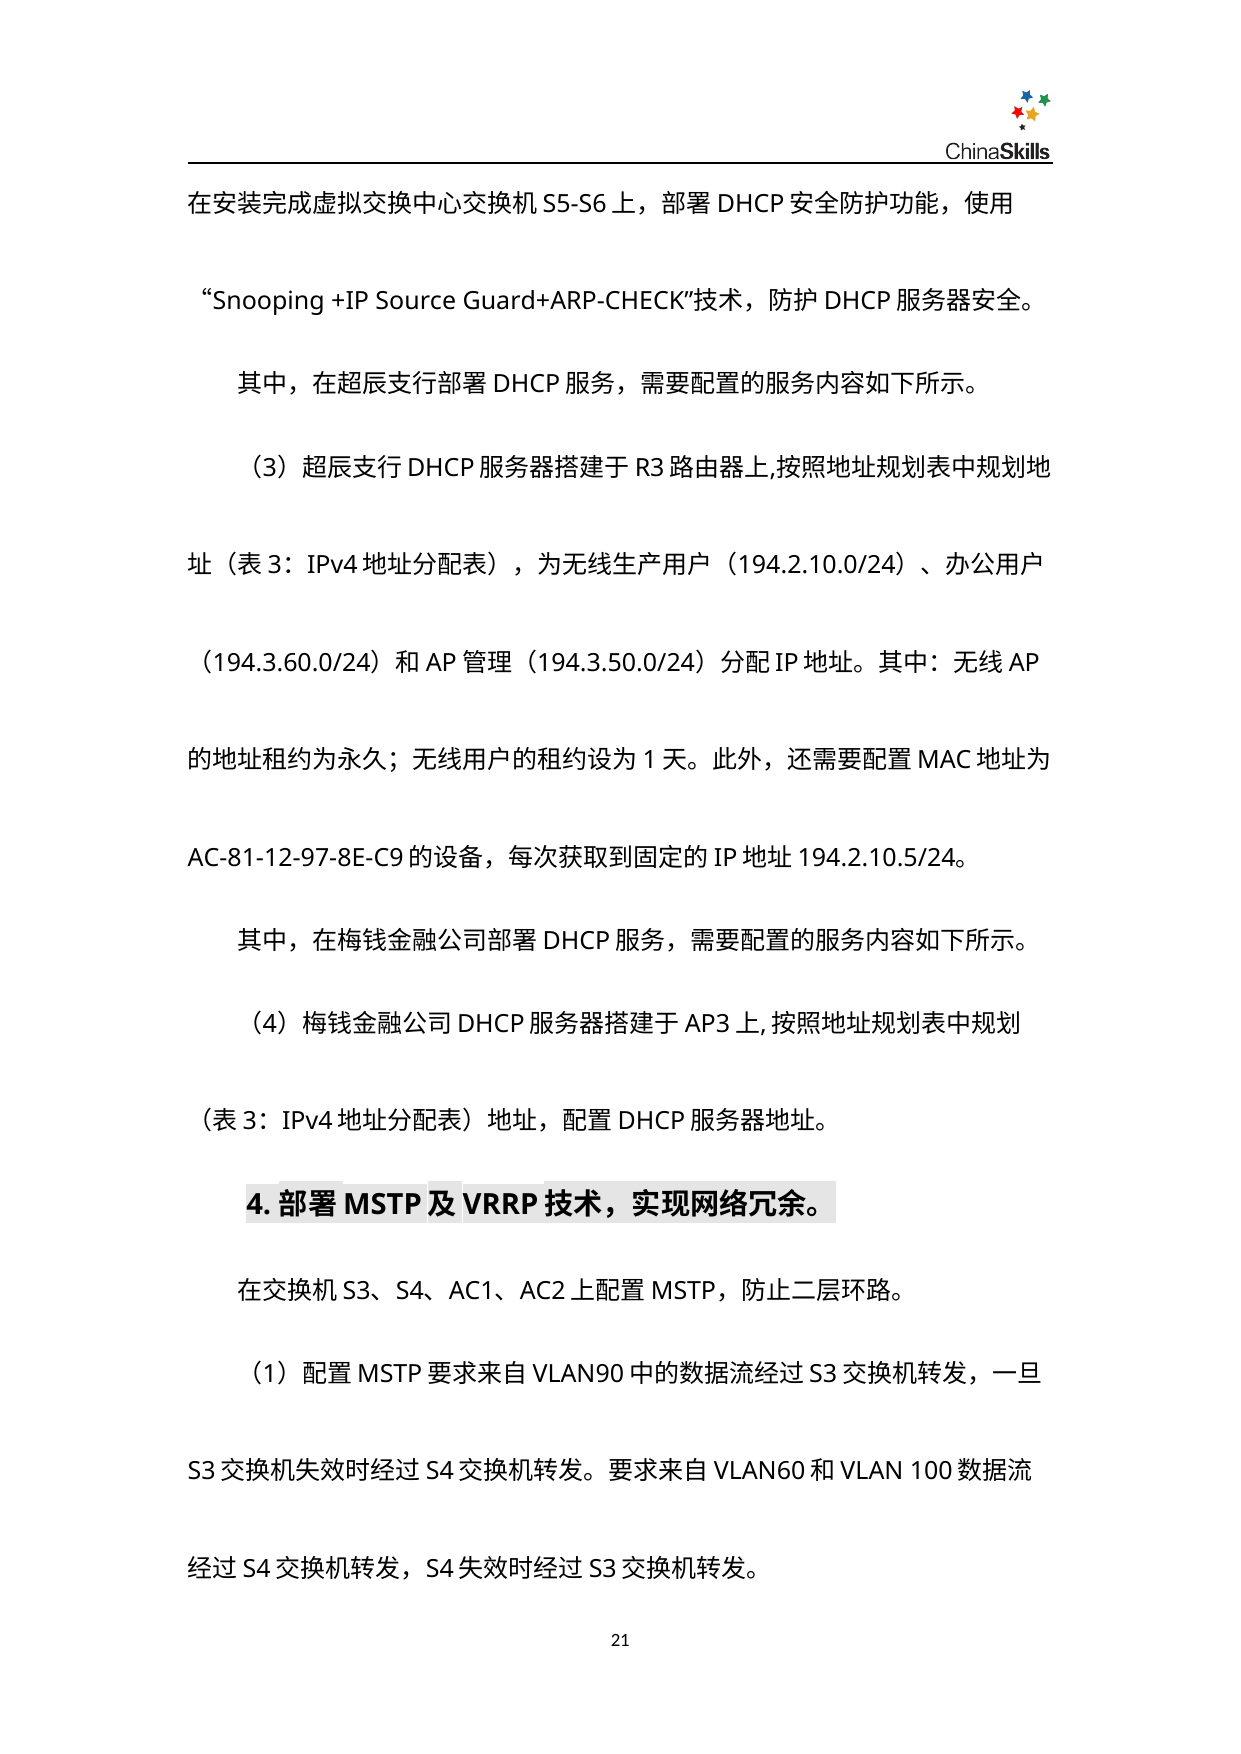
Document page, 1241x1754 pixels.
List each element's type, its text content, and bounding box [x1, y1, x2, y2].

text （2）为了防御局域网中出现伪造DHCP服务器与ARP欺骗安全事件发生，在安装完成虚拟交换中心交换机S5-S6上，部署DHCP安全防护功能，使用“Snooping +IP Source Guard+ARP-CHECK”技术，防护DHCP服务器安全。 [187, 169, 1053, 331]
text 4. 部署MSTP及VRRP技术，实现网络冗余。 [187, 1169, 1053, 1234]
text （4）梅钱金融公司DHCP服务器搭建于AP3上, 按照地址规划表中规划（表3：IPv4地址分配表）地址，配置DHCP服务器地址。 [187, 989, 1053, 1151]
text （1）配置MSTP要求来自VLAN90中的数据流经过S3交换机转发，一旦S3交换机失效时经过S4交换机转发。要求来自VLAN60和VLAN 100数据流经过S4交换机转发，S4失效时经过S3交换机转发。 [187, 1339, 1053, 1599]
picture [944, 88, 1053, 161]
text 其中，在超辰支行部署DHCP服务，需要配置的服务内容如下所示。 [187, 349, 1053, 414]
text （3）超辰支行DHCP服务器搭建于R3路由器上,按照地址规划表中规划地址（表3：IPv4地址分配表），为无线生产用户（194.2.10.0/24）、办公用户（194.3.60.0/24）和AP管理（194.3.50.0/24）分配IP地址。其中：无线AP的地址租约为永久；无线用户的租约设为1天。此外，还需要配置MAC地址为AC-81-12-97-8E-C9的设备，每次获取到固定的IP地址194.2.10.5/24。 [187, 433, 1053, 888]
text 其中，在梅钱金融公司部署DHCP服务，需要配置的服务内容如下所示。 [187, 906, 1053, 971]
text 在交换机S3、S4、AC1、AC2上配置MSTP，防止二层环路。 [187, 1256, 1053, 1321]
